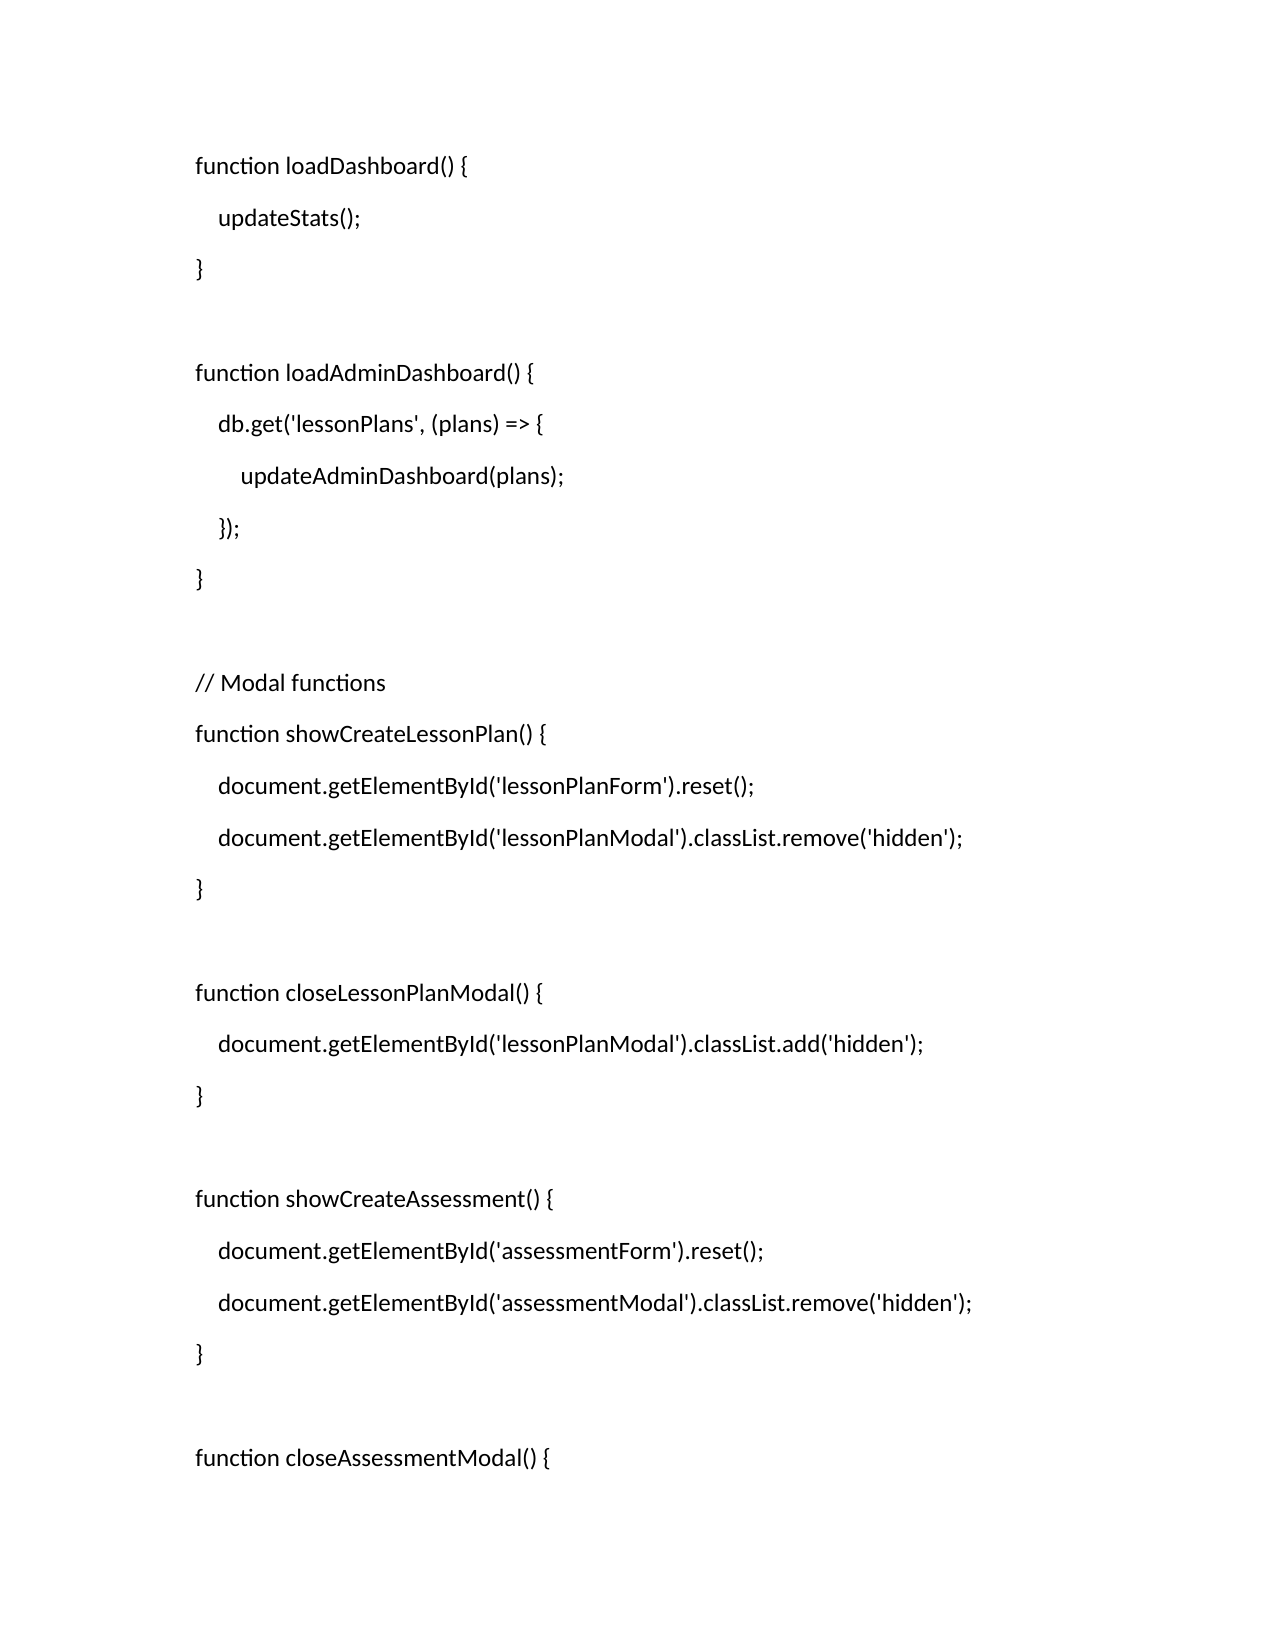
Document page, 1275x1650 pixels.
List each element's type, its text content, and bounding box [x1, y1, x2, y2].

text } [150, 1080, 1125, 1111]
text // Modal functions [150, 667, 1125, 697]
text function showCreateLessonPlan() { [150, 718, 1125, 749]
text db.get('lessonPlans', (plans) => { [150, 408, 1125, 439]
text }); [150, 512, 1125, 542]
text document.getElementById('lessonPlanForm').reset(); [150, 770, 1125, 801]
text } [150, 1338, 1125, 1369]
text document.getElementById('lessonPlanModal').classList.remove('hidden'); [150, 822, 1125, 852]
text function loadDashboard() { [150, 150, 1125, 181]
text } [150, 253, 1125, 284]
text document.getElementById('assessmentForm').reset(); [150, 1235, 1125, 1266]
text function closeLessonPlanModal() { [150, 977, 1125, 1007]
text function showCreateAssessment() { [150, 1183, 1125, 1214]
text } [150, 563, 1125, 594]
text updateStats(); [150, 202, 1125, 232]
text function loadAdminDashboard() { [150, 357, 1125, 387]
text updateAdminDashboard(plans); [150, 460, 1125, 491]
text document.getElementById('lessonPlanModal').classList.add('hidden'); [150, 1028, 1125, 1059]
text document.getElementById('assessmentModal').classList.remove('hidden'); [150, 1287, 1125, 1317]
text function closeAssessmentModal() { [150, 1442, 1125, 1472]
text } [150, 873, 1125, 904]
